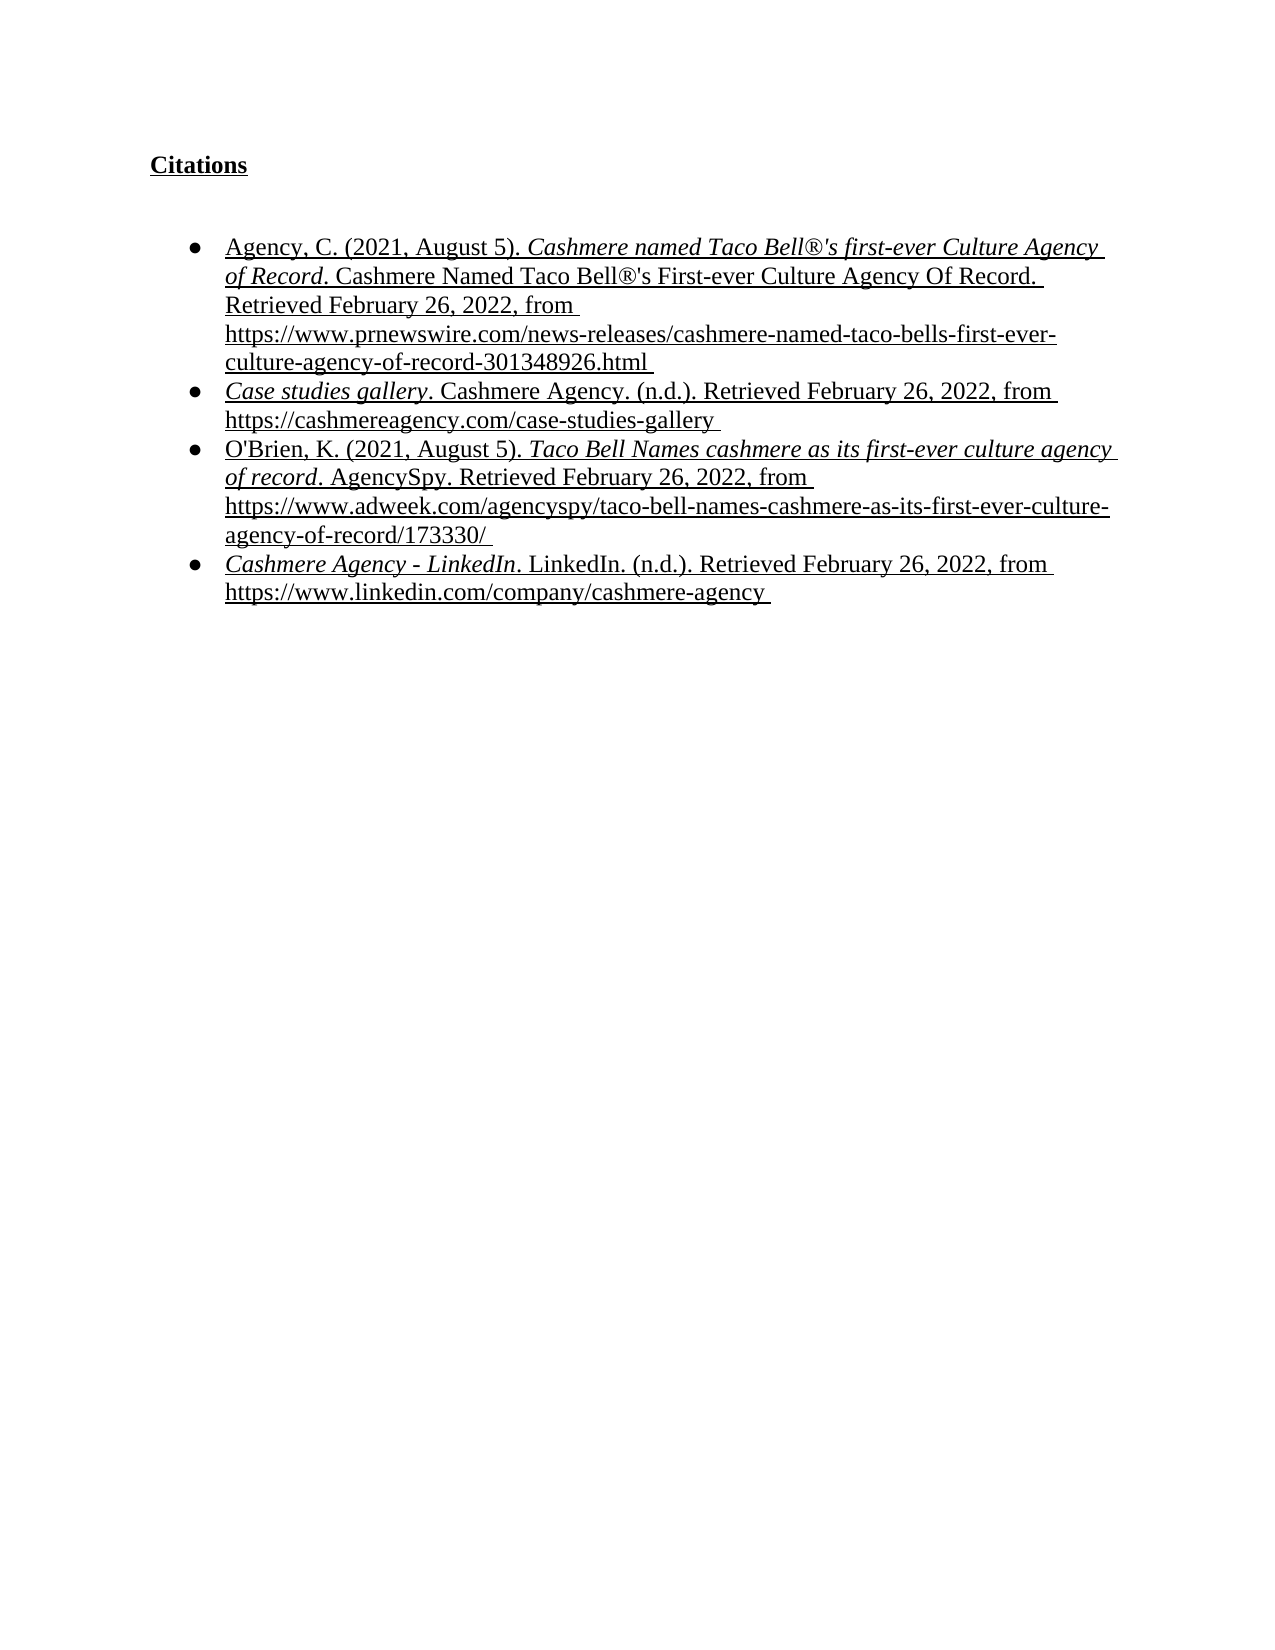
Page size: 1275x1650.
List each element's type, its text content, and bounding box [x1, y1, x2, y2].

list Cashmere Agency - LinkedIn. LinkedIn. (n.d.). Retrieved February 26, 2022, from https://www.linkedin.com/company/cashmere-agency [187, 549, 1125, 606]
list Agency, C. (2021, August 5). Cashmere named Taco Bell®'s first-ever Culture Agency of Record. Cashmere Named Taco Bell®'s First-ever Culture Agency Of Record. Retrieved February 26, 2022, from https://www.prnewswire.com/news-releases/cashmere-named-taco-bells-first-ever-culture-agency-of-record-301348926.html [187, 232, 1125, 376]
text Citations [150, 150, 1125, 179]
list O'Brien, K. (2021, August 5). Taco Bell Names cashmere as its first-ever culture agency of record. AgencySpy. Retrieved February 26, 2022, from https://www.adweek.com/agencyspy/taco-bell-names-cashmere-as-its-first-ever-culture-agency-of-record/173330/ [187, 434, 1125, 549]
list Case studies gallery. Cashmere Agency. (n.d.). Retrieved February 26, 2022, from https://cashmereagency.com/case-studies-gallery [187, 376, 1125, 434]
